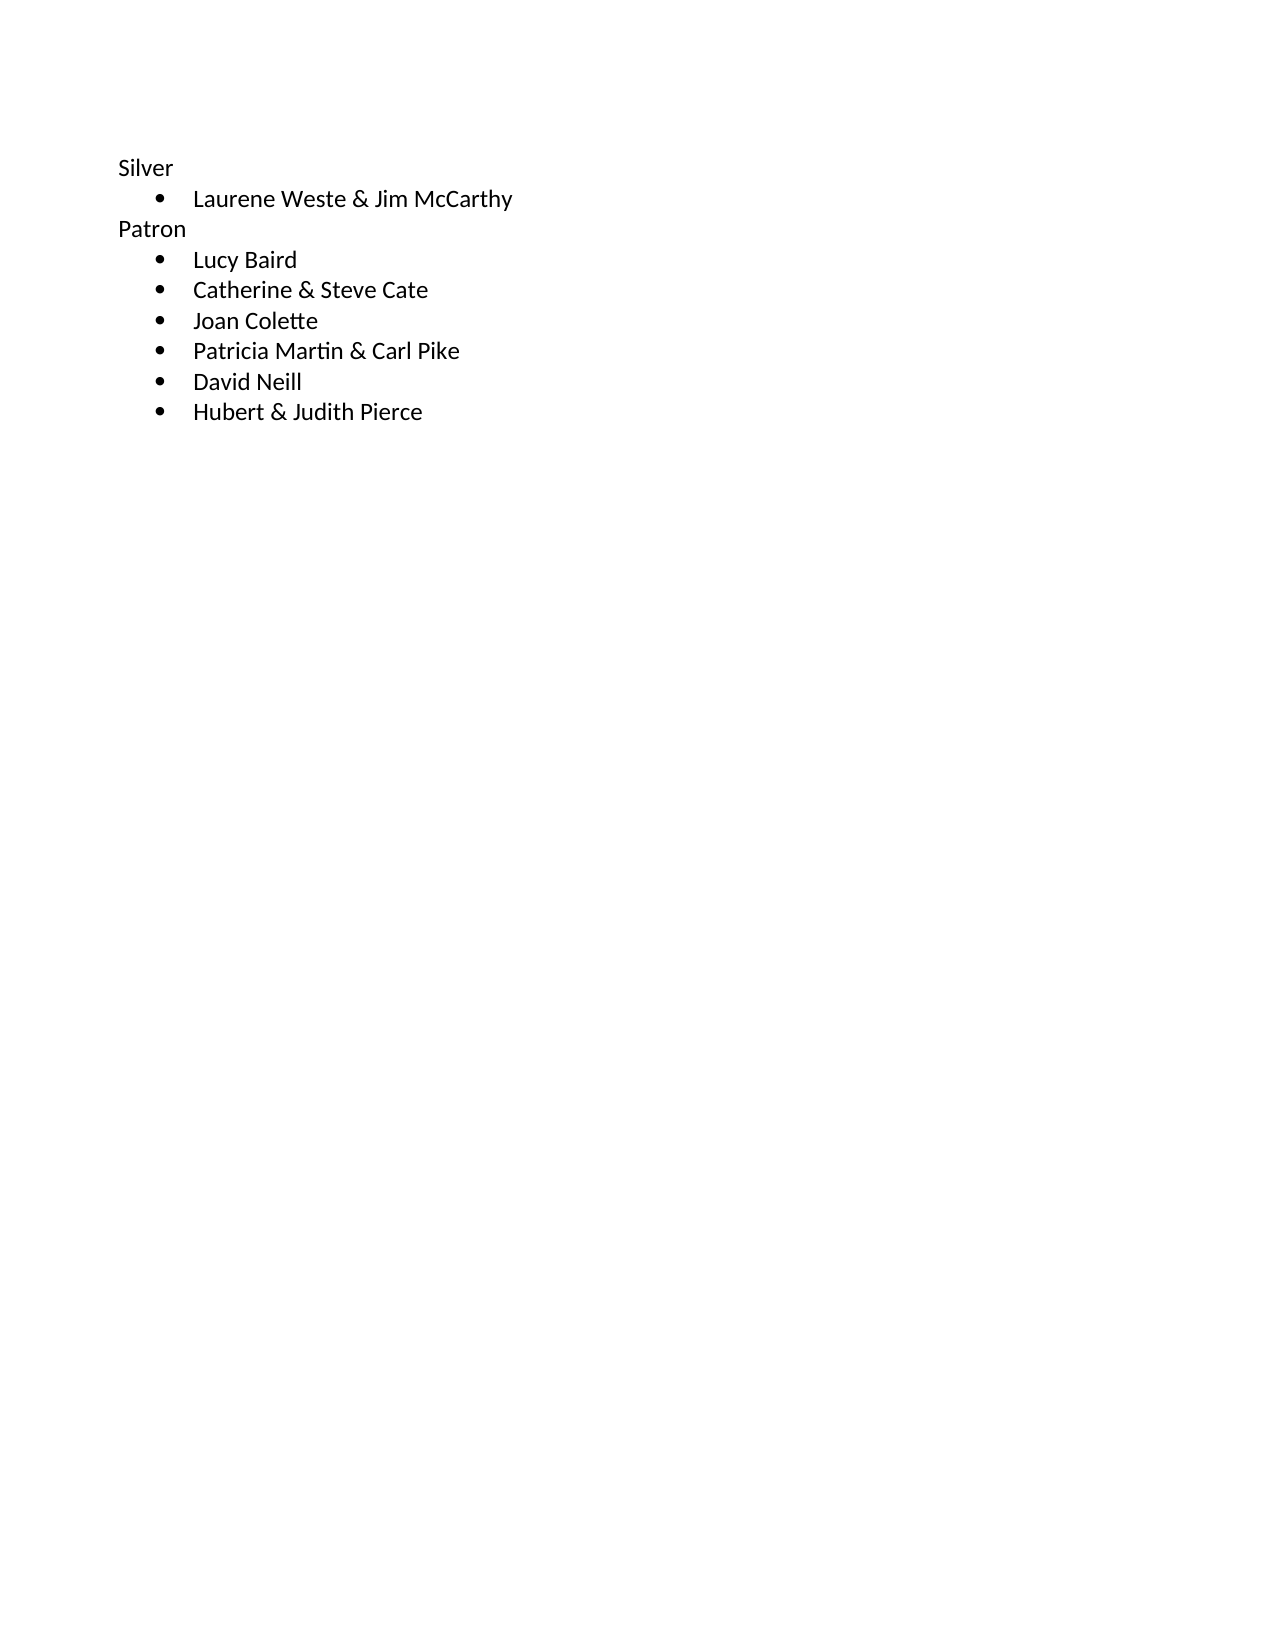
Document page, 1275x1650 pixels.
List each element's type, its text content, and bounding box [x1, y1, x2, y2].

list Joan Colette [156, 305, 1157, 335]
list Hubert & Judith Pierce [156, 396, 1157, 427]
list Catherine & Steve Cate [156, 274, 1157, 305]
list Patricia Martin & Carl Pike [156, 335, 1157, 366]
text Silver [118, 152, 1157, 183]
list Laurene Weste & Jim McCarthy [156, 183, 1157, 213]
text Patron [118, 213, 1157, 244]
list David Neill [156, 366, 1157, 396]
list Lucy Baird [156, 244, 1157, 274]
